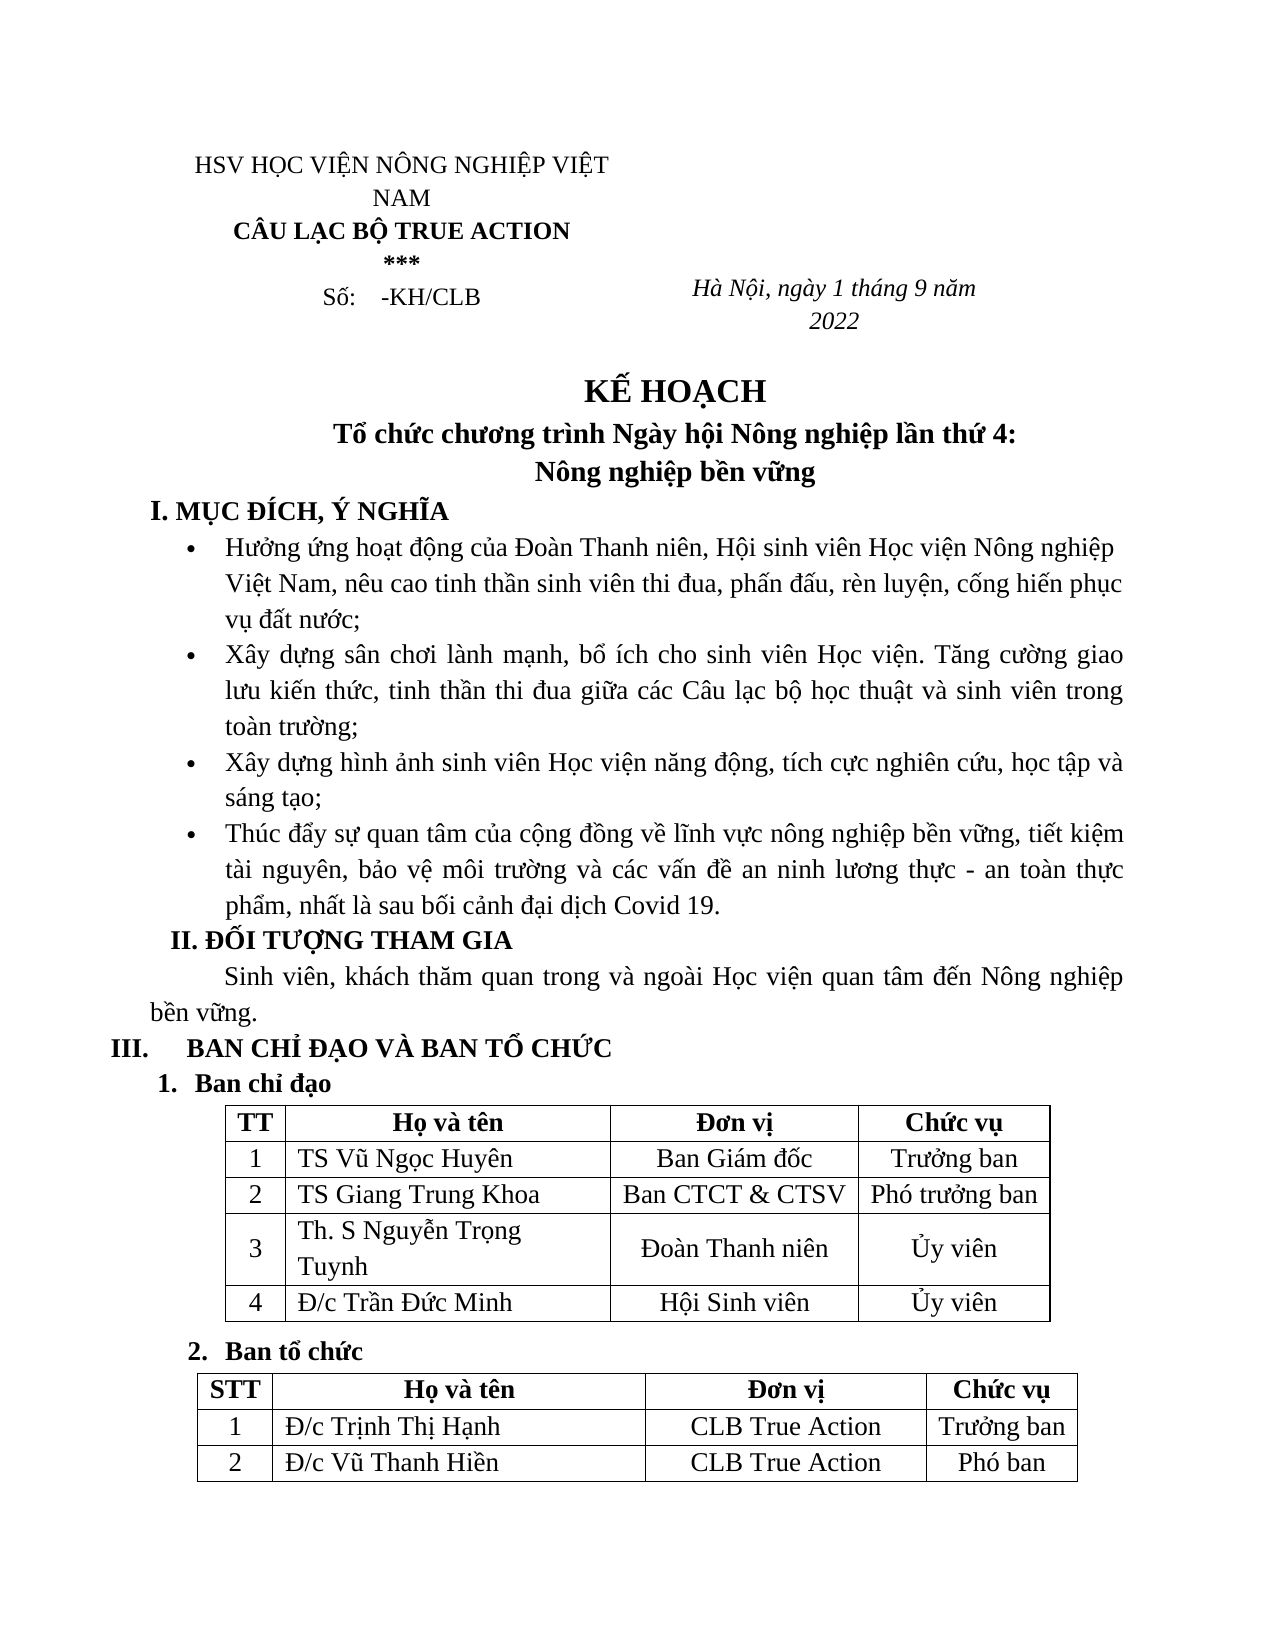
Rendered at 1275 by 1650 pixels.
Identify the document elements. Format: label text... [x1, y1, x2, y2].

table_header HSV HỌC VIỆN NÔNG NGHIỆP VIỆT NAM CÂU LẠC BỘ TRUE ACTION *** Số: -KH/CLB [150, 150, 653, 339]
table_cell TS Vũ Ngọc Huyên [286, 1142, 610, 1177]
text Tổ chức chương trình Ngày hội Nông nghiệp lần thứ 4: [225, 416, 1125, 449]
table_cell Đ/c Vũ Thanh Hiền [273, 1446, 645, 1481]
table_header Chức vụ [927, 1374, 1077, 1408]
table_cell 4 [226, 1286, 285, 1321]
table_cell Phó trưởng ban [859, 1178, 1049, 1213]
table_cell Ban Giám đốc [611, 1142, 858, 1177]
table_cell 2 [198, 1446, 272, 1481]
list Ban tổ chức [187, 1335, 1125, 1366]
table_cell Ủy viên [859, 1286, 1049, 1321]
table_cell Đoàn Thanh niên [611, 1214, 858, 1285]
table_header Đơn vị [611, 1106, 858, 1141]
list Xây dựng sân chơi lành mạnh, bổ ích cho sinh viên Học viện. Tăng cường giao lưu kiến thức, tinh thần thi đua giữa các Câu lạc bộ học thuật và sinh viên trong toàn trường; [187, 639, 1125, 741]
table_cell Hội Sinh viên [611, 1286, 858, 1321]
table_header Chức vụ [859, 1106, 1049, 1141]
table_cell 2 [226, 1178, 285, 1213]
table_cell CLB True Action [646, 1446, 926, 1481]
text II. ĐỐI TƯỢNG THAM GIA [150, 924, 1125, 956]
table_cell 1 [198, 1410, 272, 1444]
table_cell Trưởng ban [927, 1410, 1077, 1444]
table_cell 3 [226, 1214, 285, 1285]
text Nông nghiệp bền vững [225, 454, 1125, 488]
table_cell Phó ban [927, 1446, 1077, 1481]
list BAN CHỈ ĐẠO VÀ BAN TỔ CHỨC [149, 1032, 1125, 1063]
list Xây dựng hình ảnh sinh viên Học viện năng động, tích cực nghiên cứu, học tập và sáng tạo; [187, 746, 1125, 813]
table_cell Ban CTCT & CTSV [611, 1178, 858, 1213]
table_header Đơn vị [646, 1374, 926, 1408]
table_header Họ và tên [273, 1374, 645, 1408]
table_cell Trưởng ban [859, 1142, 1049, 1177]
text I. MỤC ĐÍCH, Ý NGHĨA [150, 493, 1125, 526]
text KẾ HOẠCH [225, 372, 1125, 410]
text Sinh viên, khách thăm quan trong và ngoài Học viện quan tâm đến Nông nghiệp bền vững. [150, 960, 1125, 1027]
table_header Họ và tên [286, 1106, 610, 1141]
table_cell Th. S Nguyễn Trọng Tuynh [286, 1214, 610, 1285]
table_header TT [226, 1106, 285, 1141]
table_cell Đ/c Trịnh Thị Hạnh [273, 1410, 645, 1444]
table_cell Ủy viên [859, 1214, 1049, 1285]
list Thúc đẩy sự quan tâm của cộng đồng về lĩnh vực nông nghiệp bền vững, tiết kiệm tài nguyên, bảo vệ môi trường và các vấn đề an ninh lương thực - an toàn thực phẩm, nhất là sau bối cảnh đại dịch Covid 19. [188, 817, 1125, 920]
table_cell TS Giang Trung Khoa [286, 1178, 610, 1213]
table_cell Đ/c Trần Đức Minh [286, 1286, 610, 1321]
list Hưởng ứng hoạt động của Đoàn Thanh niên, Hội sinh viên Học viện Nông nghiệp Việt Nam, nêu cao tinh thần sinh viên thi đua, phấn đấu, rèn luyện, cống hiến phục vụ đất nước; [187, 531, 1125, 634]
table_header STT [198, 1374, 272, 1408]
table_header Hà Nội, ngày 1 tháng 9 năm 2022 [653, 150, 1017, 339]
table_cell CLB True Action [646, 1410, 926, 1444]
list Ban chỉ đạo [157, 1067, 1125, 1098]
table_cell 1 [226, 1142, 285, 1177]
